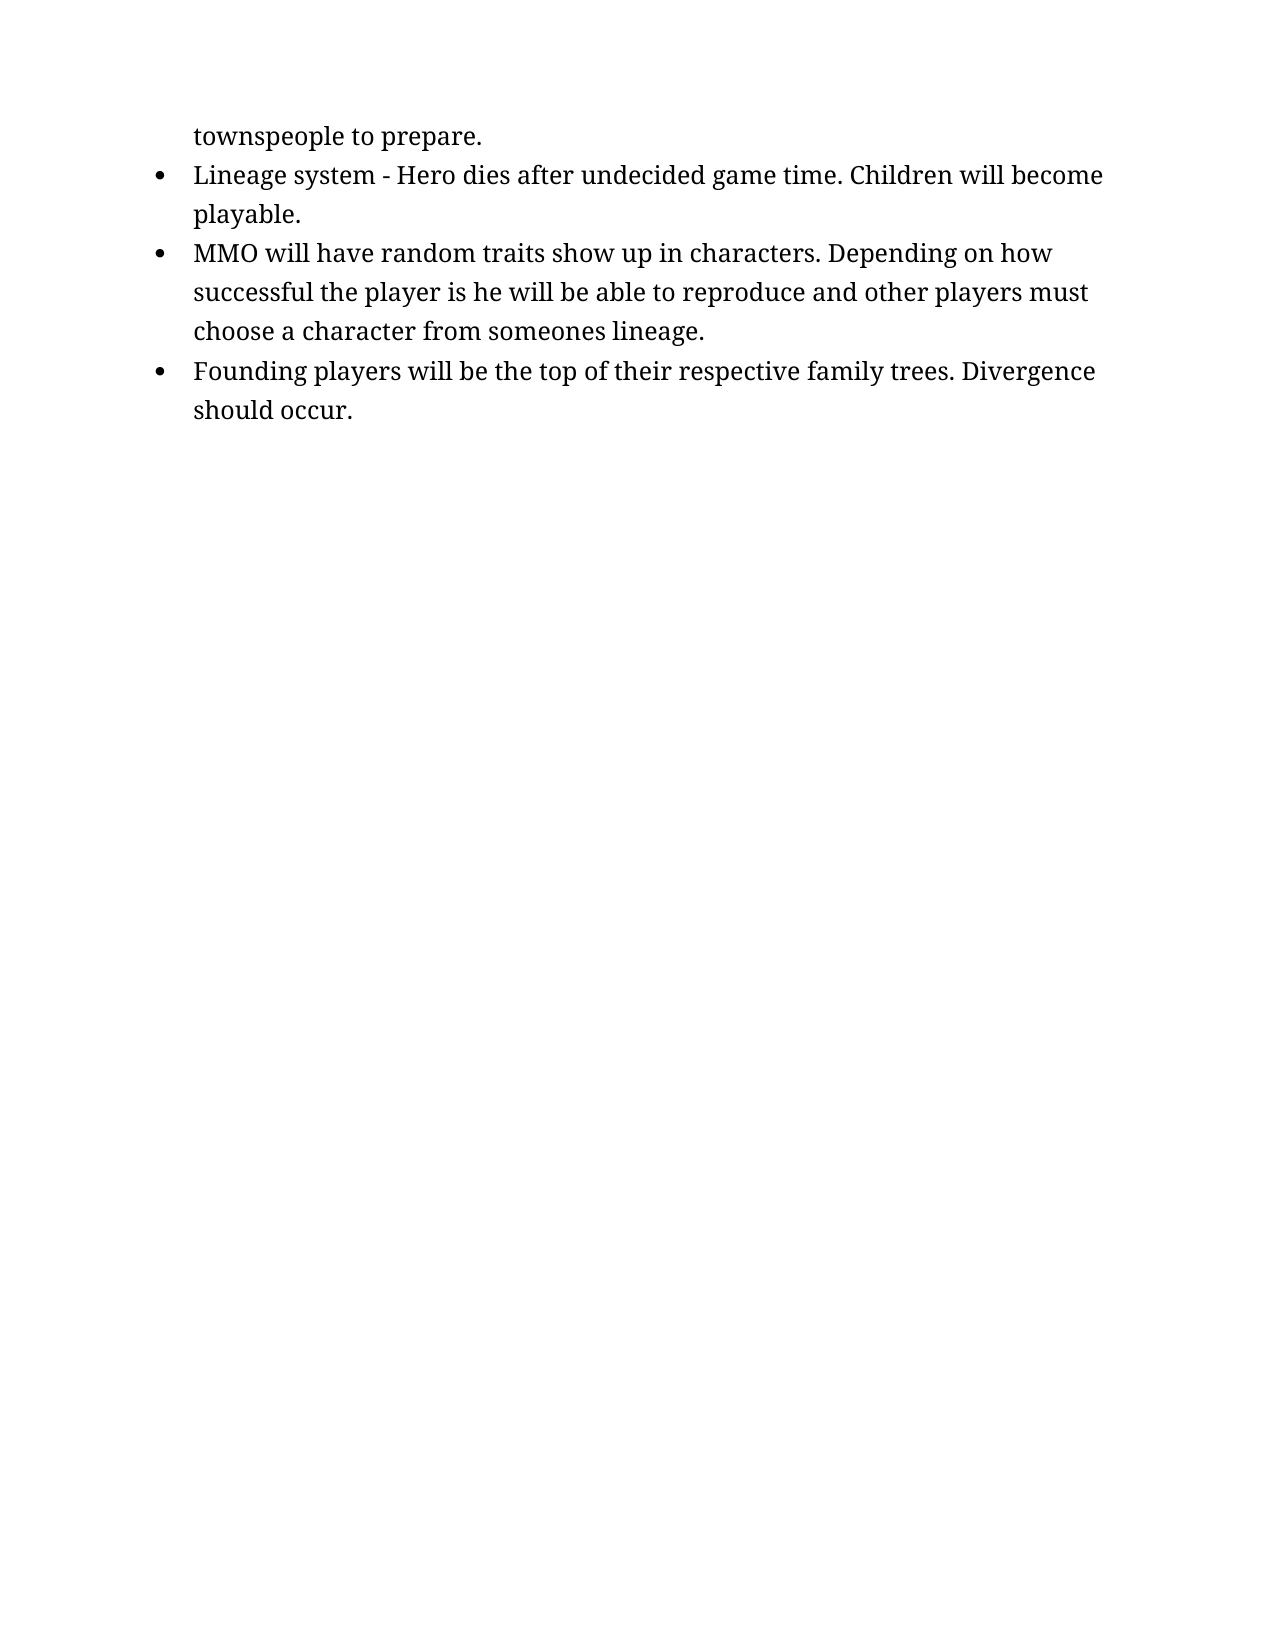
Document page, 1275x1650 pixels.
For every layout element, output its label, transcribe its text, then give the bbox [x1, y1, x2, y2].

list Lineage system - Hero dies after undecided game time. Children will become playable. [156, 157, 1157, 231]
list Founding players will be the top of their respective family trees. Divergence should occur. [156, 353, 1157, 426]
list MMO will have random traits show up in characters. Depending on how successful the player is he will be able to reproduce and other players must choose a character from someones lineage. [156, 236, 1157, 348]
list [156, 118, 1157, 152]
